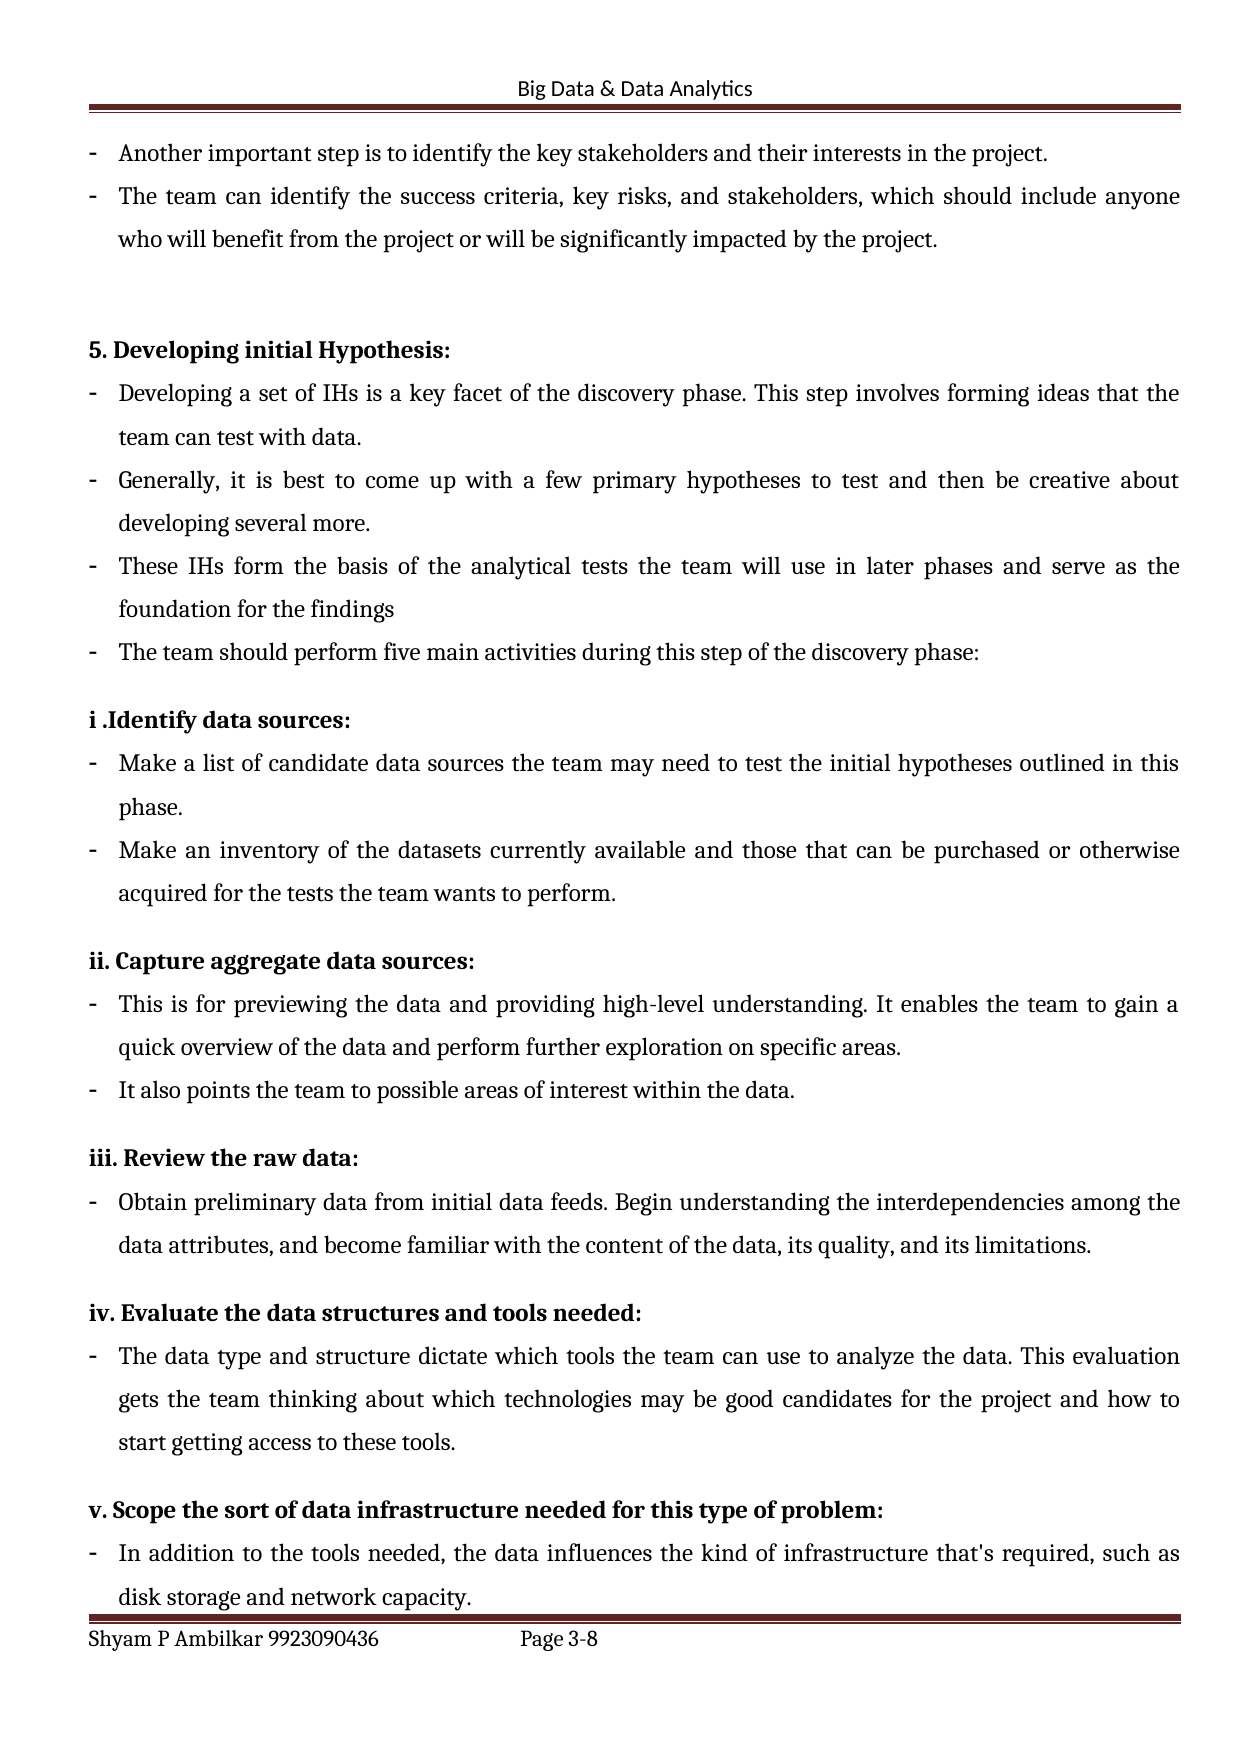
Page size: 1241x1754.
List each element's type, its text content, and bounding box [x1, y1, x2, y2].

list The team should perform five main activities during this step of the discovery phase: [89, 638, 1181, 667]
list Make a list of candidate data sources the team may need to test the initial hypotheses outlined in this phase. [89, 749, 1181, 821]
text v. Scope the sort of data infrastructure needed for this type of problem: [89, 1496, 1181, 1525]
list These IHs form the basis of the analytical tests the team will use in later phases and serve as the foundation for the findings [89, 552, 1181, 624]
text i .Identify data sources: [89, 706, 1181, 735]
list Obtain preliminary data from initial data feeds. Begin understanding the interdependencies among the data attributes, and become familiar with the content of the data, its quality, and its limitations. [89, 1187, 1181, 1259]
list It also points the team to possible areas of interest within the data. [89, 1076, 1181, 1105]
text iii. Review the raw data: [89, 1144, 1181, 1173]
list In addition to the tools needed, the data influences the kind of infrastructure that's required, such as disk storage and network capacity. [89, 1539, 1181, 1611]
text ii. Capture aggregate data sources: [89, 947, 1181, 976]
list The team can identify the success criteria, key risks, and stakeholders, which should include anyone who will benefit from the project or will be significantly impacted by the project. [89, 182, 1181, 254]
text 5. Developing initial Hypothesis: [89, 336, 1181, 365]
list Another important step is to identify the key stakeholders and their interests in the project. [89, 139, 1181, 167]
list This is for previewing the data and providing high-level understanding. It enables the team to gain a quick overview of the data and perform further exploration on specific areas. [89, 990, 1181, 1062]
list Generally, it is best to come up with a few primary hypotheses to test and then be creative about developing several more. [89, 466, 1181, 537]
list The data type and structure dictate which tools the team can use to analyze the data. This evaluation gets the team thinking about which technologies may be good candidates for the project and how to start getting access to these tools. [89, 1342, 1181, 1457]
list Make an inventory of the datasets currently available and those that can be purchased or otherwise acquired for the tests the team wants to perform. [89, 836, 1181, 907]
text iv. Evaluate the data structures and tools needed: [89, 1299, 1181, 1327]
list Developing a set of IHs is a key facet of the discovery phase. This step involves forming ideas that the team can test with data. [89, 379, 1181, 451]
